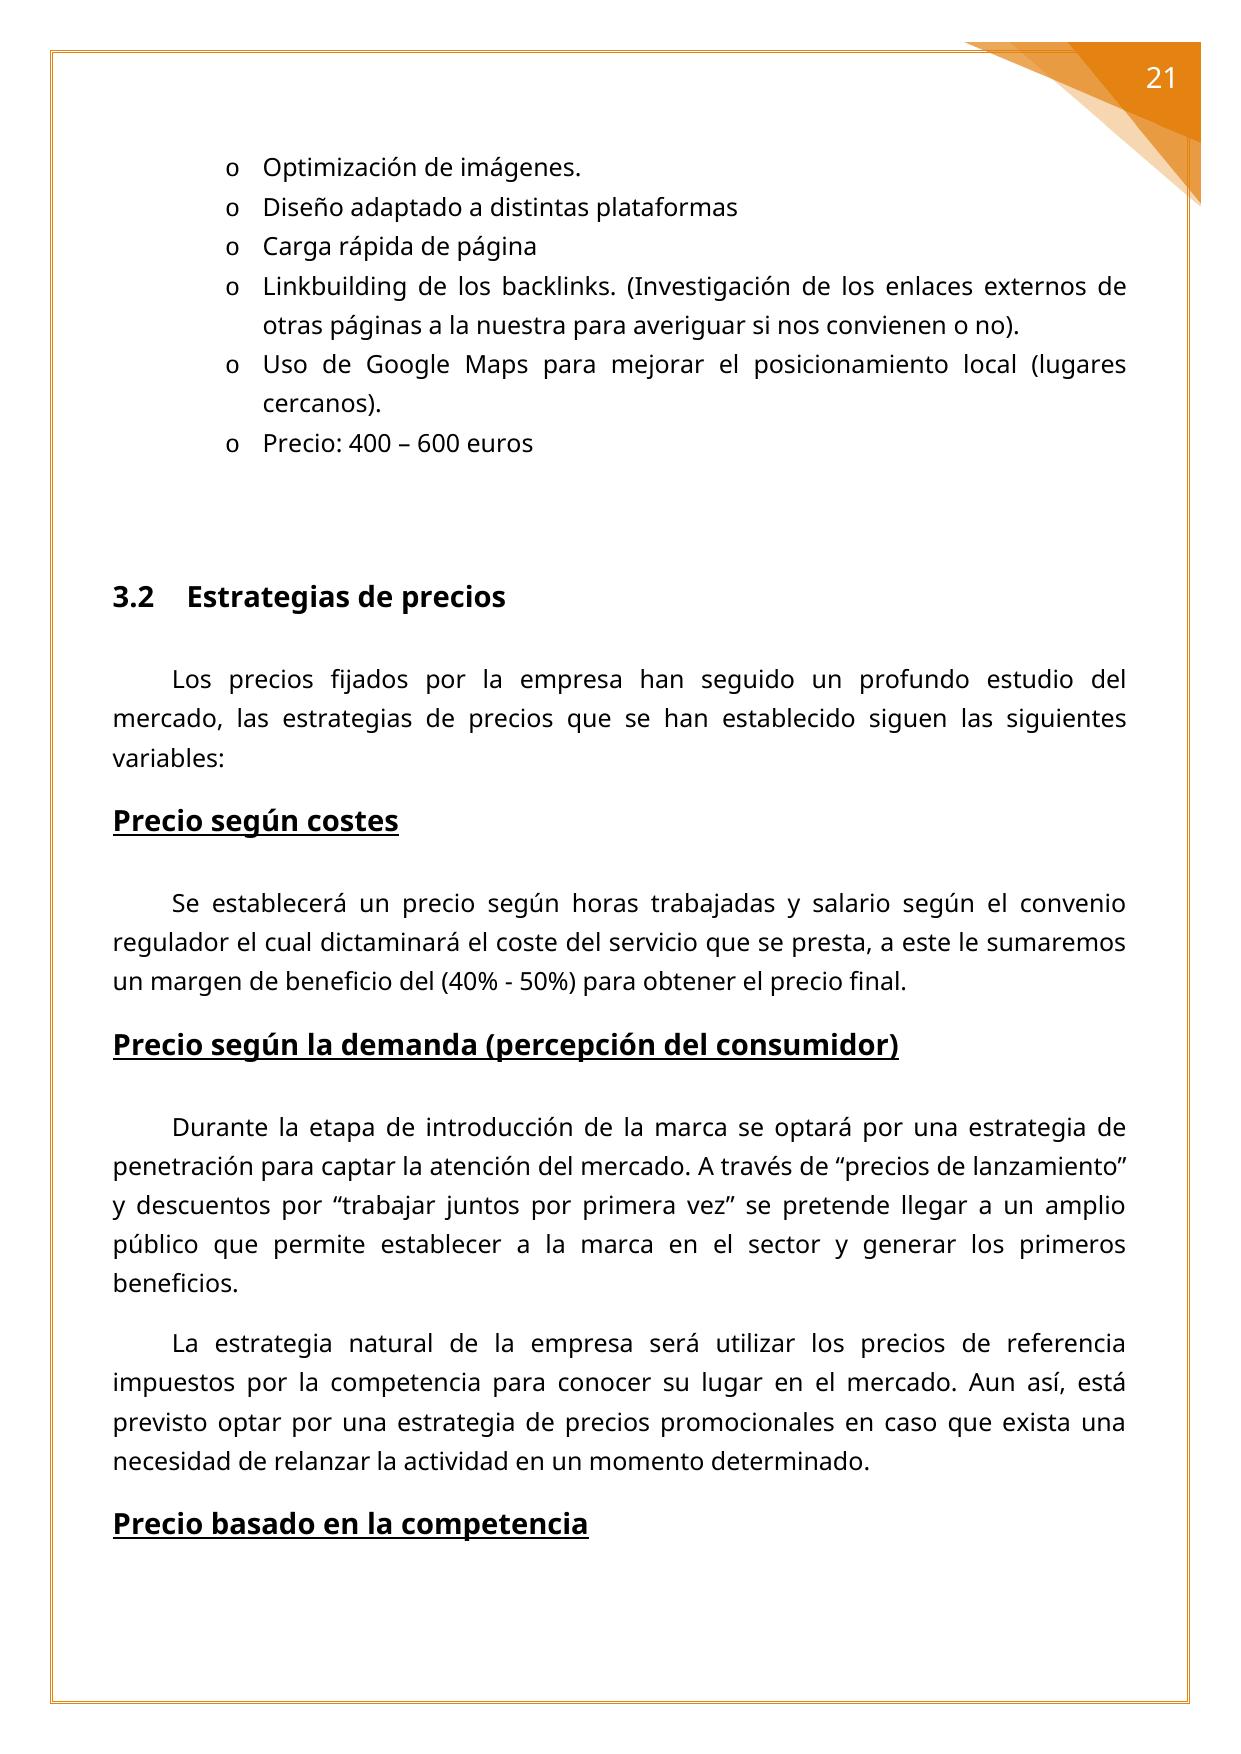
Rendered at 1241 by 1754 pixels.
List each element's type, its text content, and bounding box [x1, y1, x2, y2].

text Precio según la demanda (percepción del consumidor) [112, 1024, 1128, 1064]
picture [963, 53, 1187, 206]
subtitle Estrategias de precios [112, 577, 1128, 616]
list Linkbuilding de los backlinks. (Investigación de los enlaces externos de otras páginas a la nuestra para averiguar si nos convienen o no). [225, 268, 1128, 342]
list Precio: 400 – 600 euros [225, 425, 1128, 459]
text Los precios fijados por la empresa han seguido un profundo estudio del mercado, las estrategias de precios que se han establecido siguen las siguientes variables: [112, 662, 1128, 774]
picture [963, 42, 1201, 206]
list Uso de Google Maps para mejorar el posicionamiento local (lugares cercanos). [225, 347, 1128, 420]
text Durante la etapa de introducción de la marca se optará por una estrategia de penetración para captar la atención del mercado. A través de “precios de lanzamiento” y descuentos por “trabajar juntos por primera vez” se pretende llegar a un amplio público que permite establecer a la marca en el sector y generar los primeros beneficios. [112, 1109, 1128, 1300]
text Precio según costes [112, 800, 1128, 840]
list Optimización de imágenes. [225, 150, 1128, 184]
list Carga rápida de página [225, 229, 1128, 263]
text Se establecerá un precio según horas trabajadas y salario según el convenio regulador el cual dictaminará el coste del servicio que se presta, a este le sumaremos un margen de beneficio del (40% - 50%) para obtener el precio final. [112, 886, 1128, 998]
list Diseño adaptado a distintas plataformas [225, 189, 1128, 224]
picture [963, 51, 1189, 206]
text La estrategia natural de la empresa será utilizar los precios de referencia impuestos por la competencia para conocer su lugar en el mercado. Aun así, está previsto optar por una estrategia de precios promocionales en caso que exista una necesidad de relanzar la actividad en un momento determinado. [112, 1326, 1128, 1477]
text Precio basado en la competencia [112, 1503, 1128, 1543]
